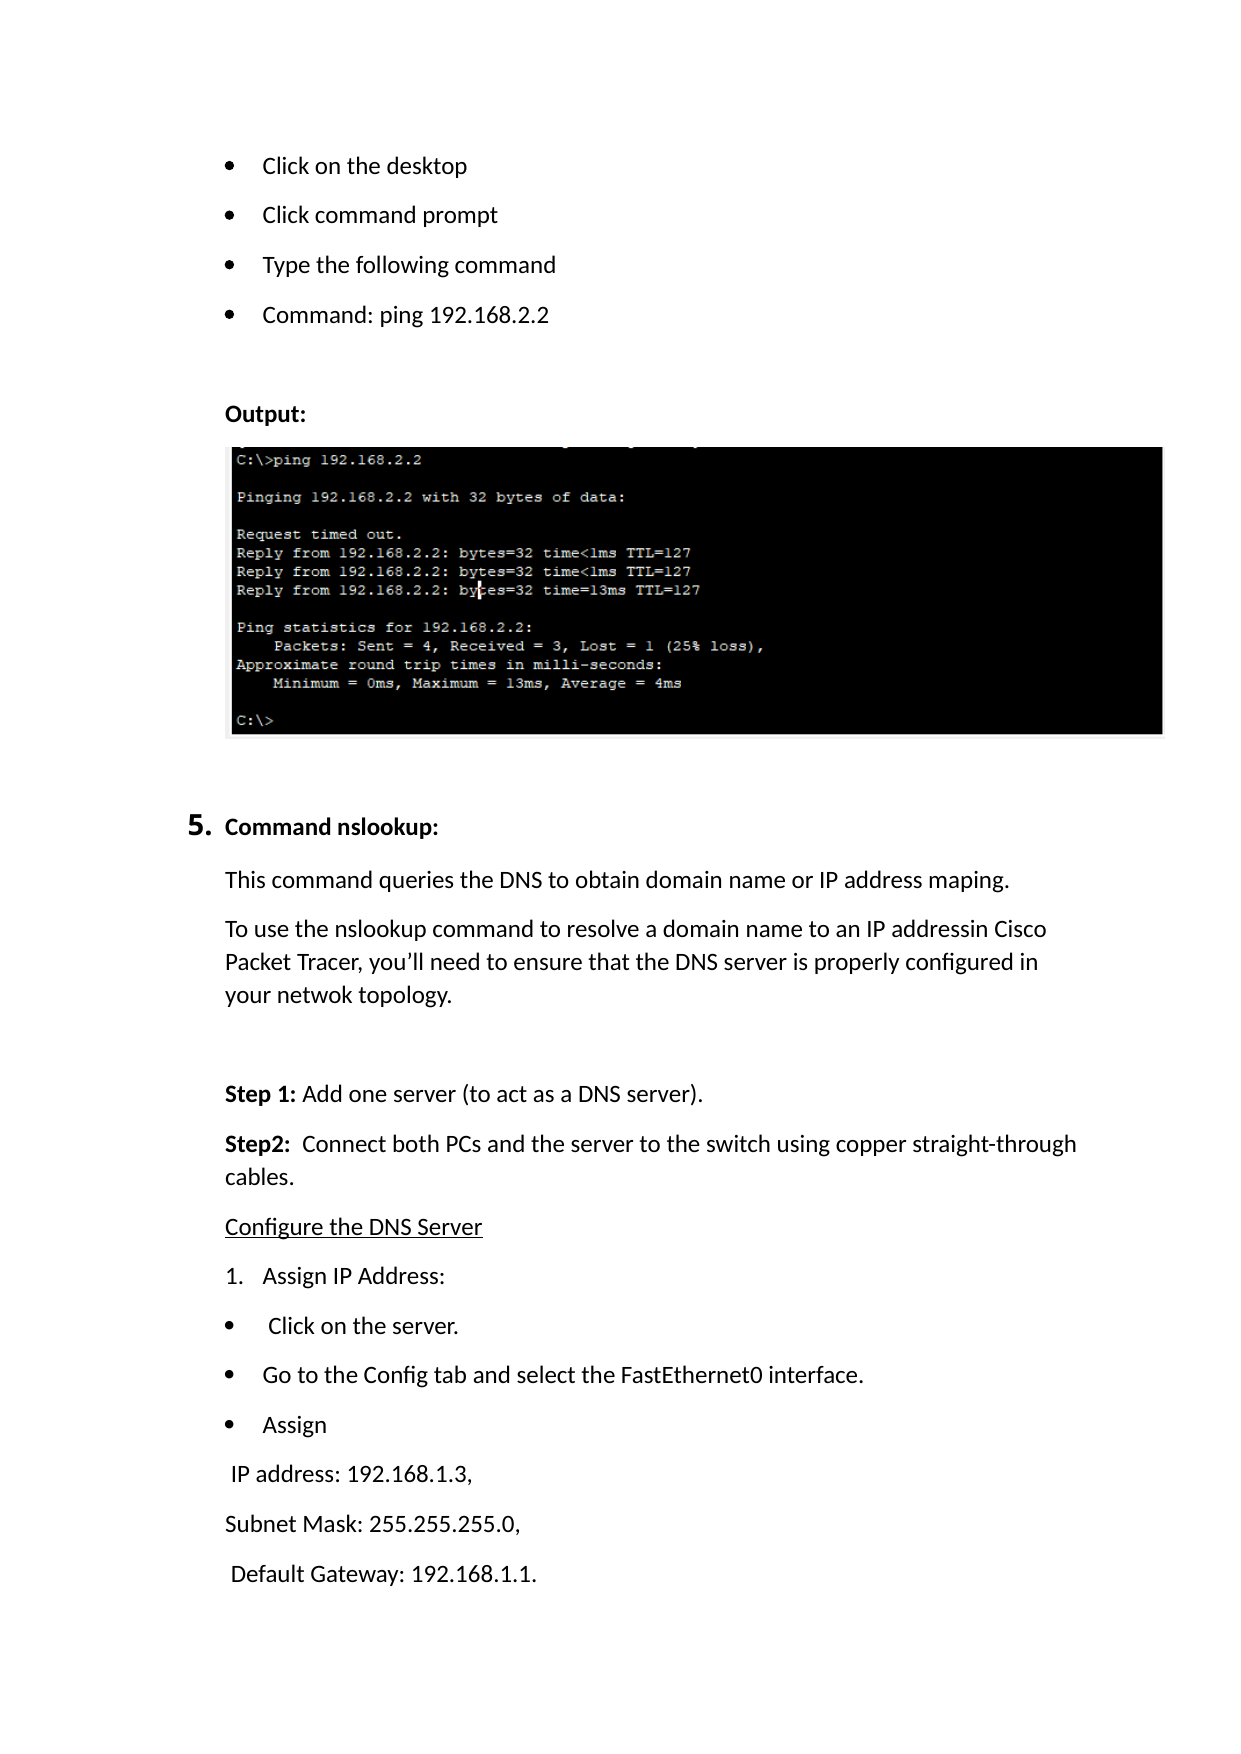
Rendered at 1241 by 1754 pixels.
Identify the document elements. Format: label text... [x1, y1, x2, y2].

text Step 1: Add one server (to act as a DNS server). [225, 1078, 1090, 1109]
text Default Gateway: 192.168.1.1. [225, 1558, 1090, 1588]
list Go to the Config tab and select the FastEthernet0 interface. [225, 1359, 1090, 1390]
list Assign [225, 1409, 1090, 1439]
list Type the following command [225, 249, 1090, 280]
list Click command prompt [225, 199, 1090, 230]
text Subnet Mask: 255.255.255.0, [225, 1508, 1090, 1539]
list Command: ping 192.168.2.2 [225, 299, 1090, 329]
text This command queries the DNS to obtain domain name or IP address maping. [225, 864, 1090, 894]
text Step2: Connect both PCs and the server to the switch using copper straight-through cables. [225, 1128, 1090, 1192]
text To use the nslookup command to resolve a domain name to an IP addressin Cisco Packet Tracer, you’ll need to ensure that the DNS server is properly configured in your netwok topology. [225, 913, 1090, 1010]
list Assign IP Address: [225, 1260, 1090, 1291]
list Command nslookup: [187, 804, 1090, 844]
text IP address: 192.168.1.3, [225, 1458, 1090, 1489]
picture [225, 447, 1165, 739]
list Click on the desktop [225, 150, 1090, 181]
text Configure the DNS Server [225, 1211, 1090, 1241]
list Click on the server. [225, 1310, 1090, 1340]
text Output: [225, 398, 1090, 428]
